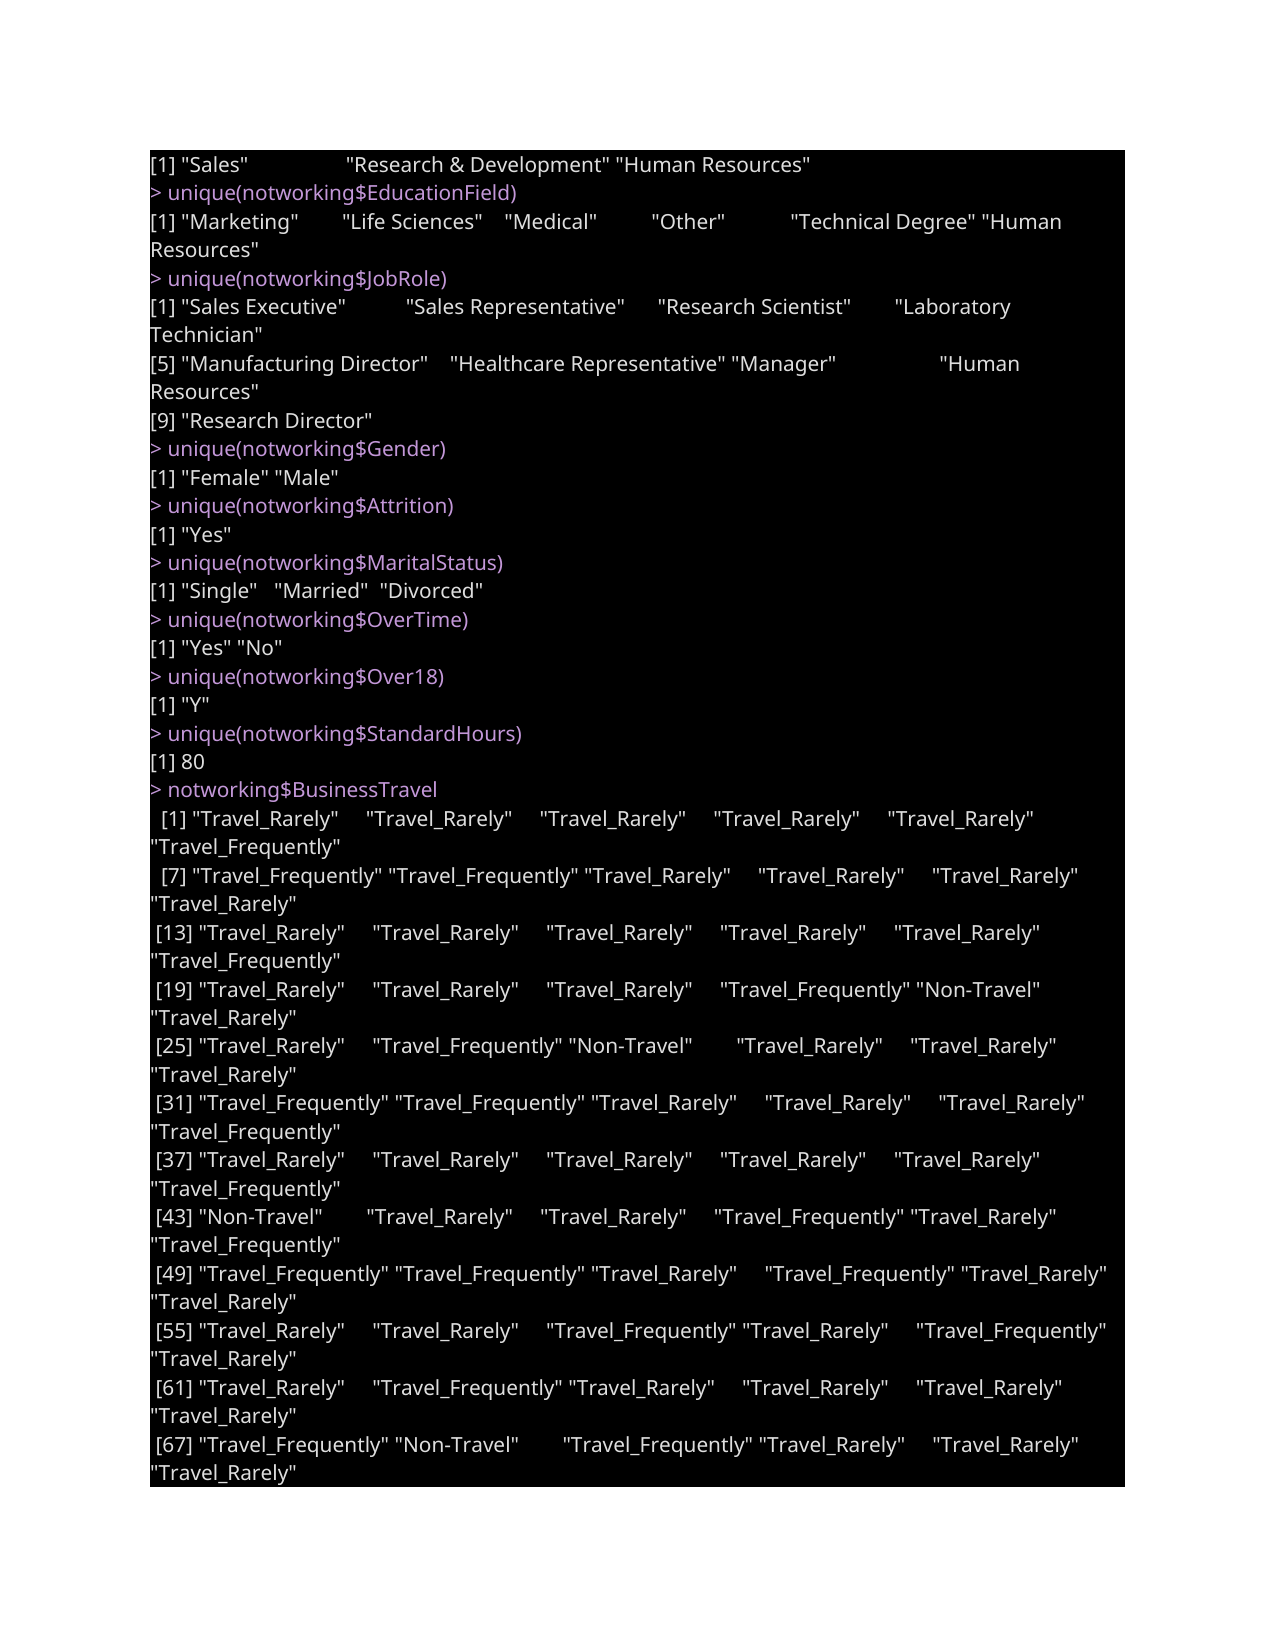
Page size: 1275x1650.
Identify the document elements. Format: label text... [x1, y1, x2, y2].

text > unique(notworking$Over18) [150, 662, 1125, 690]
text [1] 80 [150, 747, 1125, 776]
text [1] "Female" "Male" [150, 463, 1125, 491]
text [43] "Non-Travel" "Travel_Rarely" "Travel_Rarely" "Travel_Frequently" "Travel_Rarely" "Travel_Frequently" [150, 1202, 1125, 1259]
text [9] "Research Director" [150, 406, 1125, 434]
text [37] "Travel_Rarely" "Travel_Rarely" "Travel_Rarely" "Travel_Rarely" "Travel_Rarely" "Travel_Frequently" [150, 1145, 1125, 1202]
text > notworking$BusinessTravel [150, 776, 1125, 804]
text [19] "Travel_Rarely" "Travel_Rarely" "Travel_Rarely" "Travel_Frequently" "Non-Travel" "Travel_Rarely" [150, 975, 1125, 1032]
text [31] "Travel_Frequently" "Travel_Frequently" "Travel_Rarely" "Travel_Rarely" "Travel_Rarely" "Travel_Frequently" [150, 1088, 1125, 1145]
text [1] "Sales" "Research & Development" "Human Resources" [150, 150, 1125, 178]
text [67] "Travel_Frequently" "Non-Travel" "Travel_Frequently" "Travel_Rarely" "Travel_Rarely" "Travel_Rarely" [150, 1430, 1125, 1487]
text [1] "Yes" [150, 520, 1125, 548]
text [1] "Y" [150, 690, 1125, 719]
text > unique(notworking$MaritalStatus) [150, 548, 1125, 577]
text > unique(notworking$StandardHours) [150, 719, 1125, 747]
text [5] "Manufacturing Director" "Healthcare Representative" "Manager" "Human Resources" [150, 349, 1125, 406]
text [7] "Travel_Frequently" "Travel_Frequently" "Travel_Rarely" "Travel_Rarely" "Travel_Rarely" "Travel_Rarely" [150, 861, 1125, 918]
text [13] "Travel_Rarely" "Travel_Rarely" "Travel_Rarely" "Travel_Rarely" "Travel_Rarely" "Travel_Frequently" [150, 918, 1125, 975]
text [1] "Sales Executive" "Sales Representative" "Research Scientist" "Laboratory Technician" [150, 292, 1125, 349]
text [1] "Single" "Married" "Divorced" [150, 577, 1125, 605]
text > unique(notworking$JobRole) [150, 264, 1125, 292]
text [55] "Travel_Rarely" "Travel_Rarely" "Travel_Frequently" "Travel_Rarely" "Travel_Frequently" "Travel_Rarely" [150, 1316, 1125, 1373]
text [61] "Travel_Rarely" "Travel_Frequently" "Travel_Rarely" "Travel_Rarely" "Travel_Rarely" "Travel_Rarely" [150, 1373, 1125, 1430]
text > unique(notworking$Gender) [150, 434, 1125, 463]
text [25] "Travel_Rarely" "Travel_Frequently" "Non-Travel" "Travel_Rarely" "Travel_Rarely" "Travel_Rarely" [150, 1032, 1125, 1088]
text > unique(notworking$EducationField) [150, 178, 1125, 207]
text [49] "Travel_Frequently" "Travel_Frequently" "Travel_Rarely" "Travel_Frequently" "Travel_Rarely" "Travel_Rarely" [150, 1259, 1125, 1316]
text [1] "Yes" "No" [150, 633, 1125, 662]
text > unique(notworking$Attrition) [150, 491, 1125, 520]
text [1] "Travel_Rarely" "Travel_Rarely" "Travel_Rarely" "Travel_Rarely" "Travel_Rarely" "Travel_Frequently" [150, 804, 1125, 861]
text > unique(notworking$OverTime) [150, 605, 1125, 633]
text [1] "Marketing" "Life Sciences" "Medical" "Other" "Technical Degree" "Human Resources" [150, 207, 1125, 264]
